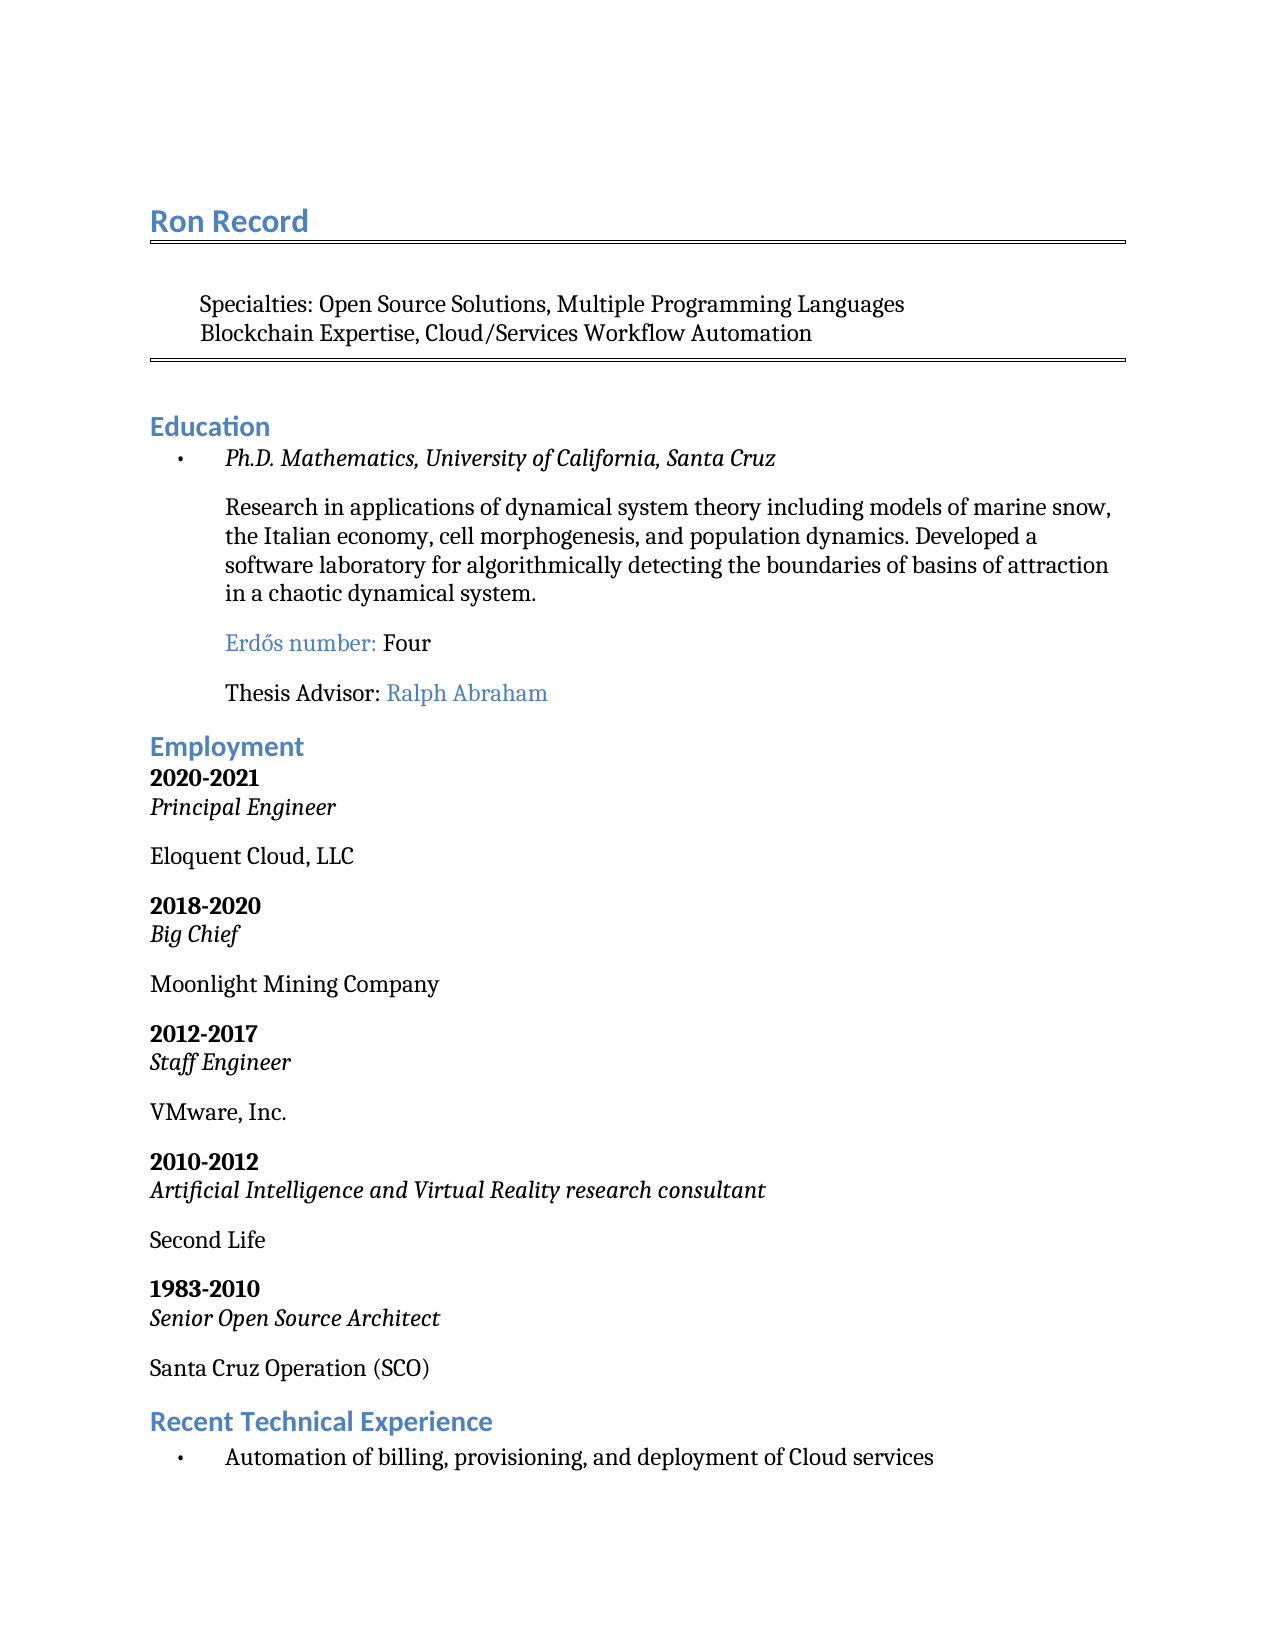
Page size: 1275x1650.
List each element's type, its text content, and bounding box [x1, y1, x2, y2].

text 2020-2021 [150, 764, 1125, 792]
subtitle Education [150, 408, 1125, 443]
list Ph.D. Mathematics, University of California, Santa Cruz [175, 443, 1125, 472]
text Santa Cruz Operation (SCO) [150, 1354, 1125, 1382]
text Eloquent Cloud, LLC [150, 842, 1125, 871]
text VMware, Inc. [150, 1098, 1125, 1127]
subtitle Recent Technical Experience [150, 1403, 1125, 1439]
text Big Chief [150, 920, 1125, 949]
list Research in applications of dynamical system theory including models of marine snow, the Italian economy, cell morphogenesis, and population dynamics. Developed a software laboratory for algorithmically detecting the boundaries of basins of attraction in a chaotic dynamical system. [175, 493, 1125, 608]
text 2012-2017 [150, 1019, 1125, 1048]
list Thesis Advisor: Ralph Abraham [175, 678, 1125, 707]
text 1983-2010 [150, 1275, 1125, 1304]
list Erdős number: Four [175, 629, 1125, 658]
text Principal Engineer [150, 792, 1125, 821]
subtitle Employment [150, 728, 1125, 764]
subtitle Ron Record [150, 200, 1125, 240]
text Artificial Intelligence and Virtual Reality research consultant [150, 1176, 1125, 1205]
text Senior Open Source Architect [150, 1304, 1125, 1333]
text Staff Engineer [150, 1048, 1125, 1077]
text Moonlight Mining Company [150, 970, 1125, 999]
text Specialties: Open Source Solutions, Multiple Programming Languages Blockchain Expertise, Cloud/Services Workflow Automation [200, 290, 1075, 348]
text 2010-2012 [150, 1147, 1125, 1176]
list Automation of billing, provisioning, and deployment of Cloud services [175, 1443, 1125, 1471]
text Second Life [150, 1226, 1125, 1254]
text 2018-2020 [150, 892, 1125, 920]
